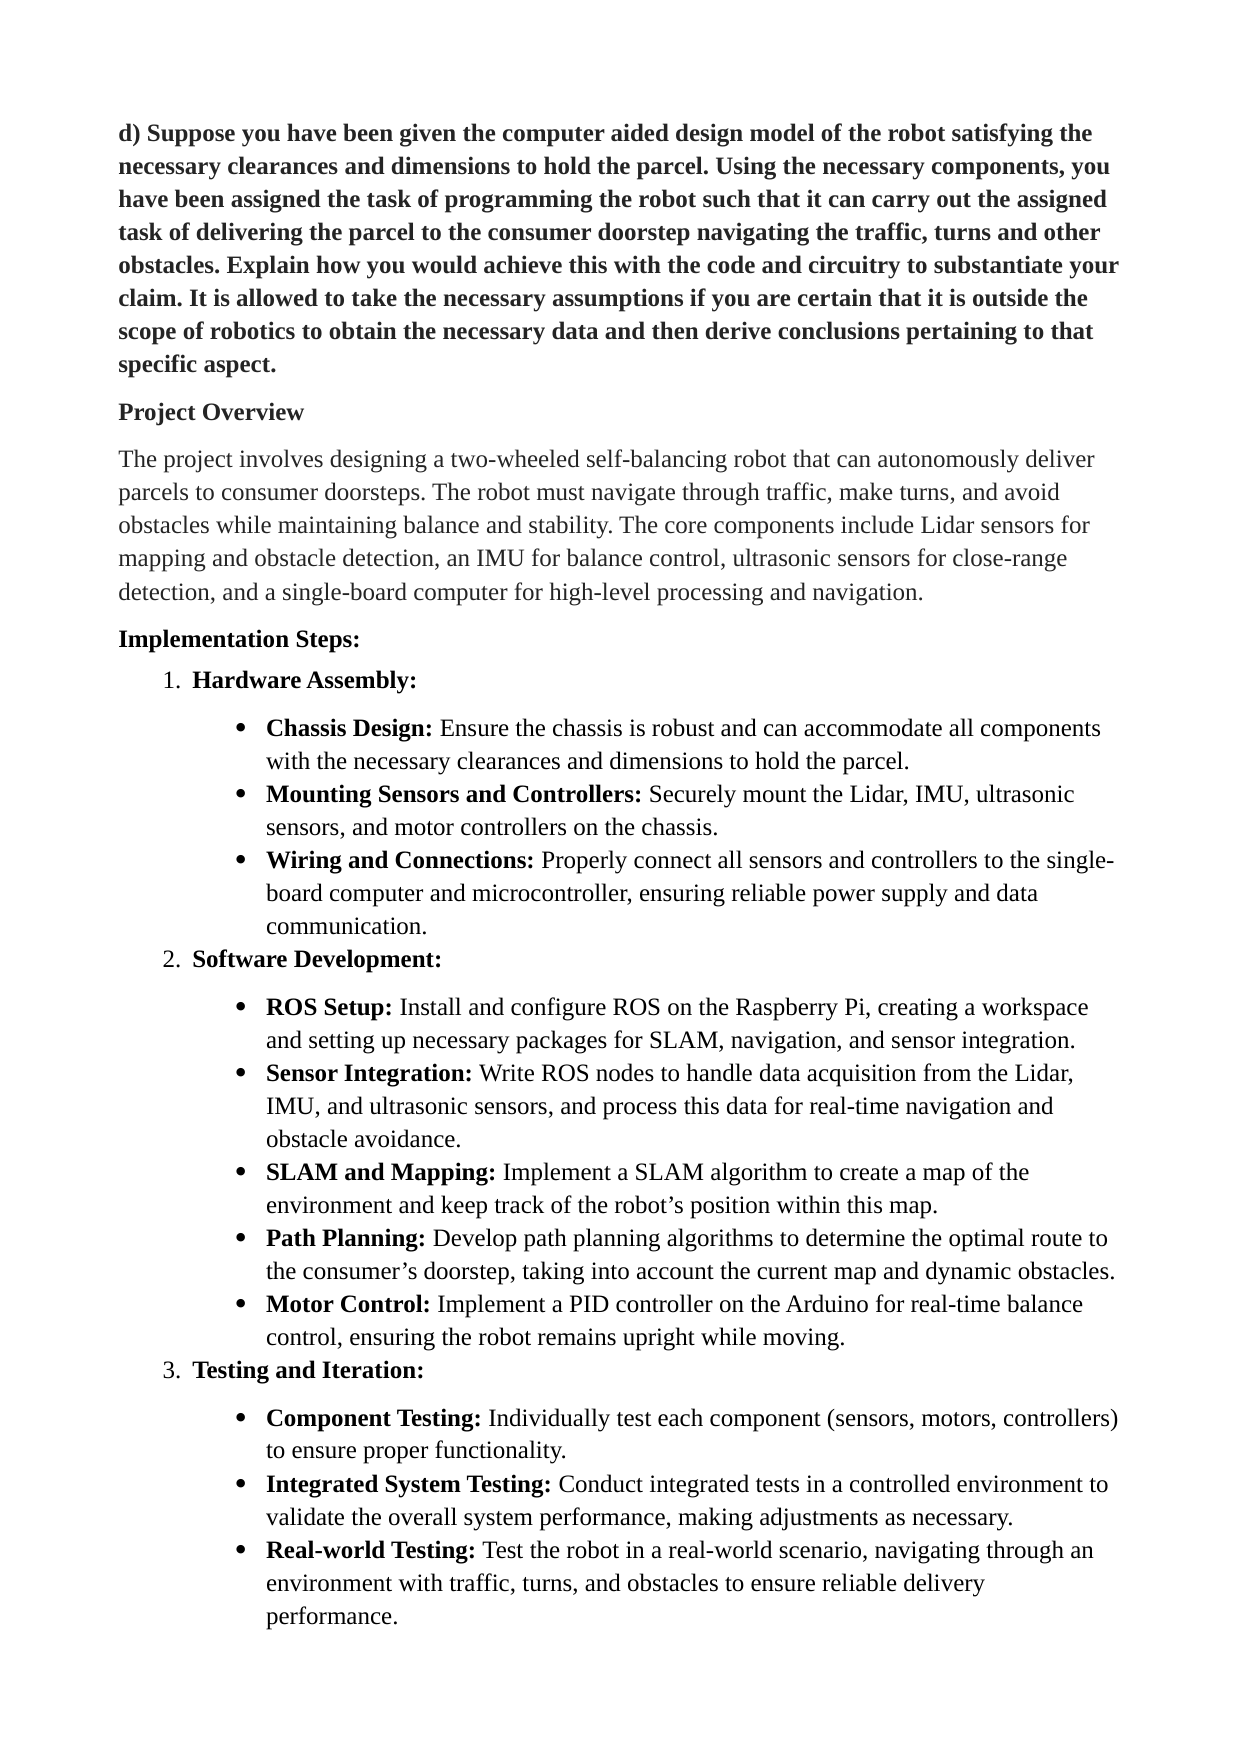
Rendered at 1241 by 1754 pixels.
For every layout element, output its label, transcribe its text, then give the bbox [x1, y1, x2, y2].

list Real-world Testing: Test the robot in a real-world scenario, navigating through an environment with traffic, turns, and obstacles to ensure reliable delivery performance. [236, 1535, 1122, 1629]
text d) Suppose you have been given the computer aided design model of the robot satisfying the necessary clearances and dimensions to hold the parcel. Using the necessary components, you have been assigned the task of programming the robot such that it can carry out the assigned task of delivering the parcel to the consumer doorstep navigating the traffic, turns and other obstacles. Explain how you would achieve this with the code and circuitry to substantiate your claim. It is allowed to take the necessary assumptions if you are certain that it is outside the scope of robotics to obtain the necessary data and then derive conclusions pertaining to that specific aspect. [118, 118, 1122, 378]
list Software Development: [162, 944, 1122, 973]
list Path Planning: Develop path planning algorithms to determine the optimal route to the consumer’s doorstep, taking into account the current map and dynamic obstacles. [236, 1223, 1122, 1285]
text Project Overview [118, 397, 1122, 426]
list Motor Control: Implement a PID controller on the Arduino for real-time balance control, ensuring the robot remains upright while moving. [236, 1289, 1122, 1351]
list Mounting Sensors and Controllers: Securely mount the Lidar, IMU, ultrasonic sensors, and motor controllers on the chassis. [236, 779, 1122, 841]
list Chassis Design: Ensure the chassis is robust and can accommodate all components with the necessary clearances and dimensions to hold the parcel. [236, 713, 1122, 775]
subtitle Implementation Steps: [118, 624, 1122, 653]
list Component Testing: Individually test each component (sensors, motors, controllers) to ensure proper functionality. [236, 1403, 1122, 1464]
list Integrated System Testing: Conduct integrated tests in a controlled environment to validate the overall system performance, making adjustments as necessary. [236, 1469, 1122, 1530]
list Testing and Iteration: [162, 1355, 1122, 1384]
list SLAM and Mapping: Implement a SLAM algorithm to create a map of the environment and keep track of the robot’s position within this map. [236, 1157, 1122, 1219]
list Sensor Integration: Write ROS nodes to handle data acquisition from the Lidar, IMU, and ultrasonic sensors, and process this data for real-time navigation and obstacle avoidance. [236, 1058, 1122, 1153]
list Wiring and Connections: Properly connect all sensors and controllers to the single-board computer and microcontroller, ensuring reliable power supply and data communication. [236, 845, 1122, 940]
list ROS Setup: Install and configure ROS on the Raspberry Pi, creating a workspace and setting up necessary packages for SLAM, navigation, and sensor integration. [236, 992, 1122, 1053]
list Hardware Assembly: [162, 665, 1122, 694]
text The project involves designing a two-wheeled self-balancing robot that can autonomously deliver parcels to consumer doorsteps. The robot must navigate through traffic, make turns, and avoid obstacles while maintaining balance and stability. The core components include Lidar sensors for mapping and obstacle detection, an IMU for balance control, ultrasonic sensors for close-range detection, and a single-board computer for high-level processing and navigation. [118, 444, 1122, 605]
